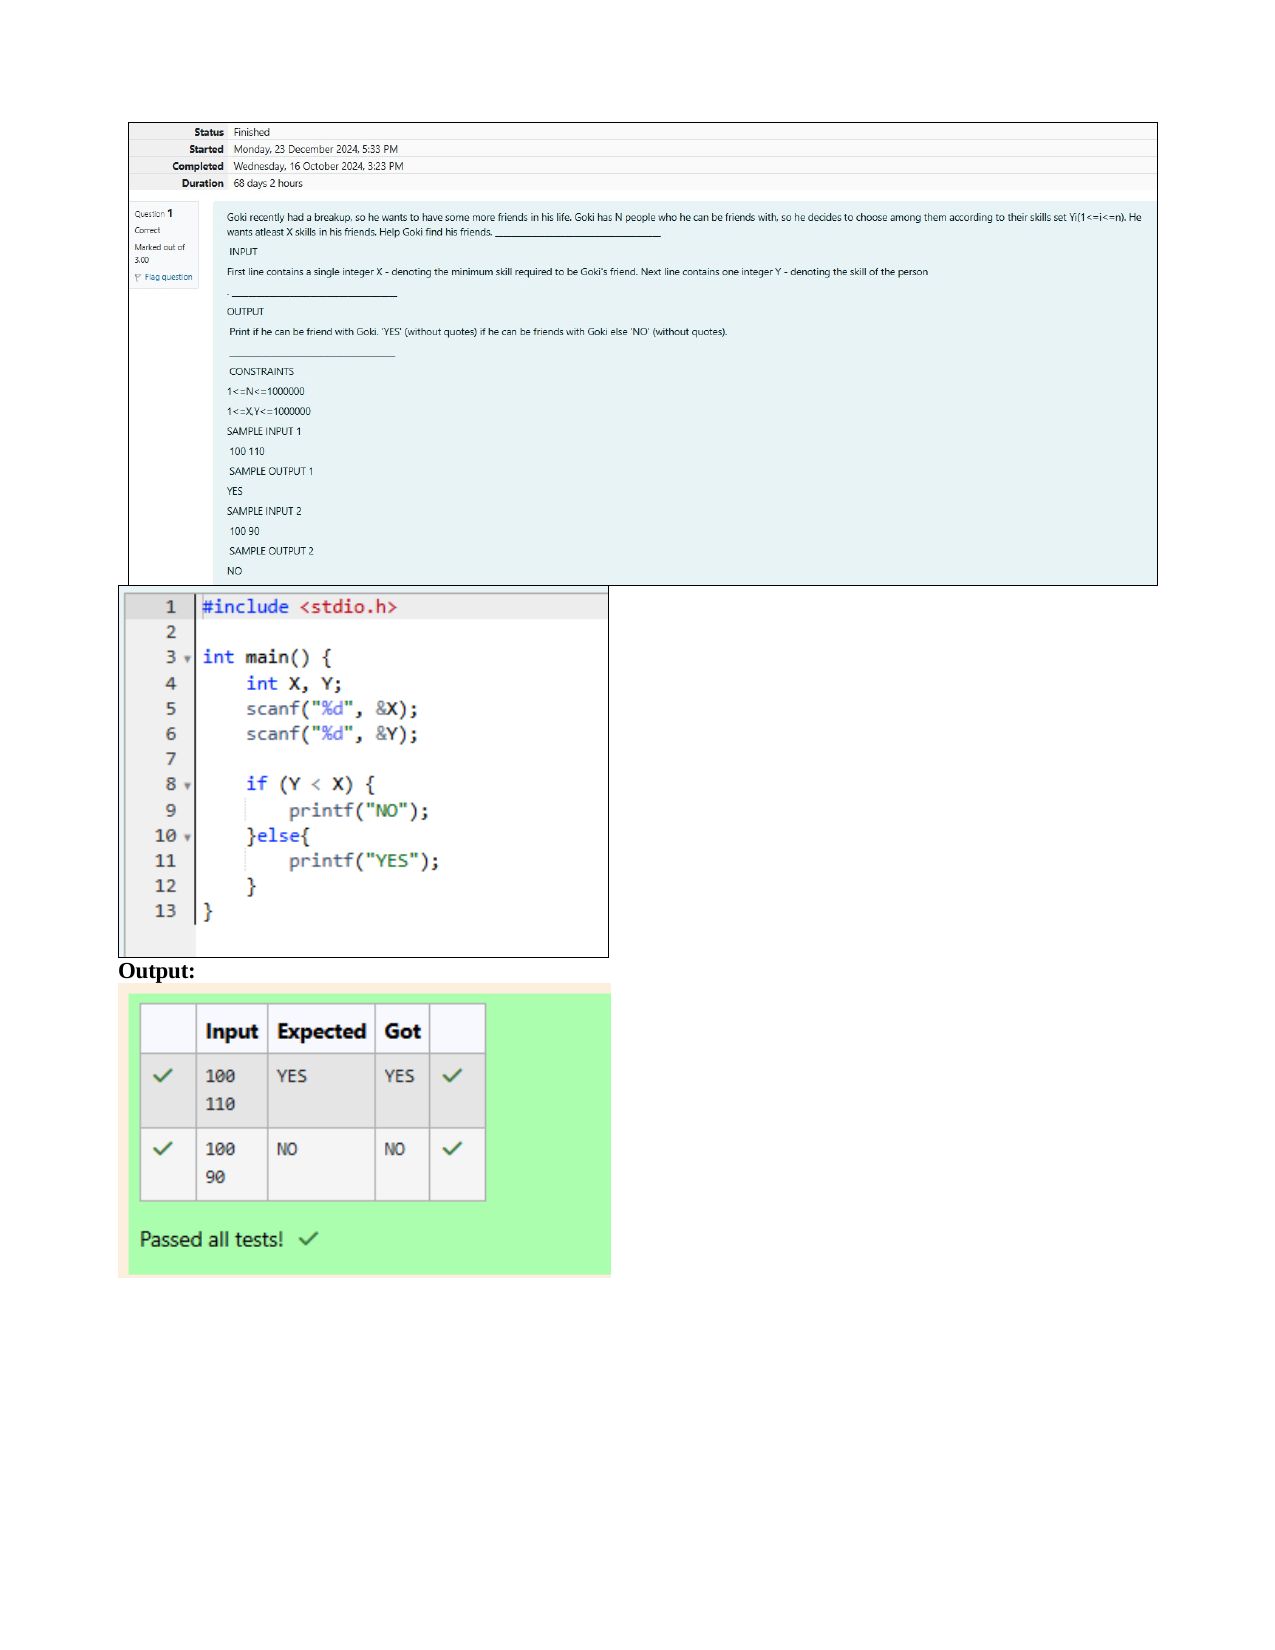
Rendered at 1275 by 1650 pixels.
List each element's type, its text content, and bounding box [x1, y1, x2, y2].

picture [118, 983, 611, 1278]
picture [119, 586, 608, 957]
picture [129, 123, 1157, 585]
text Output: [118, 958, 1162, 984]
